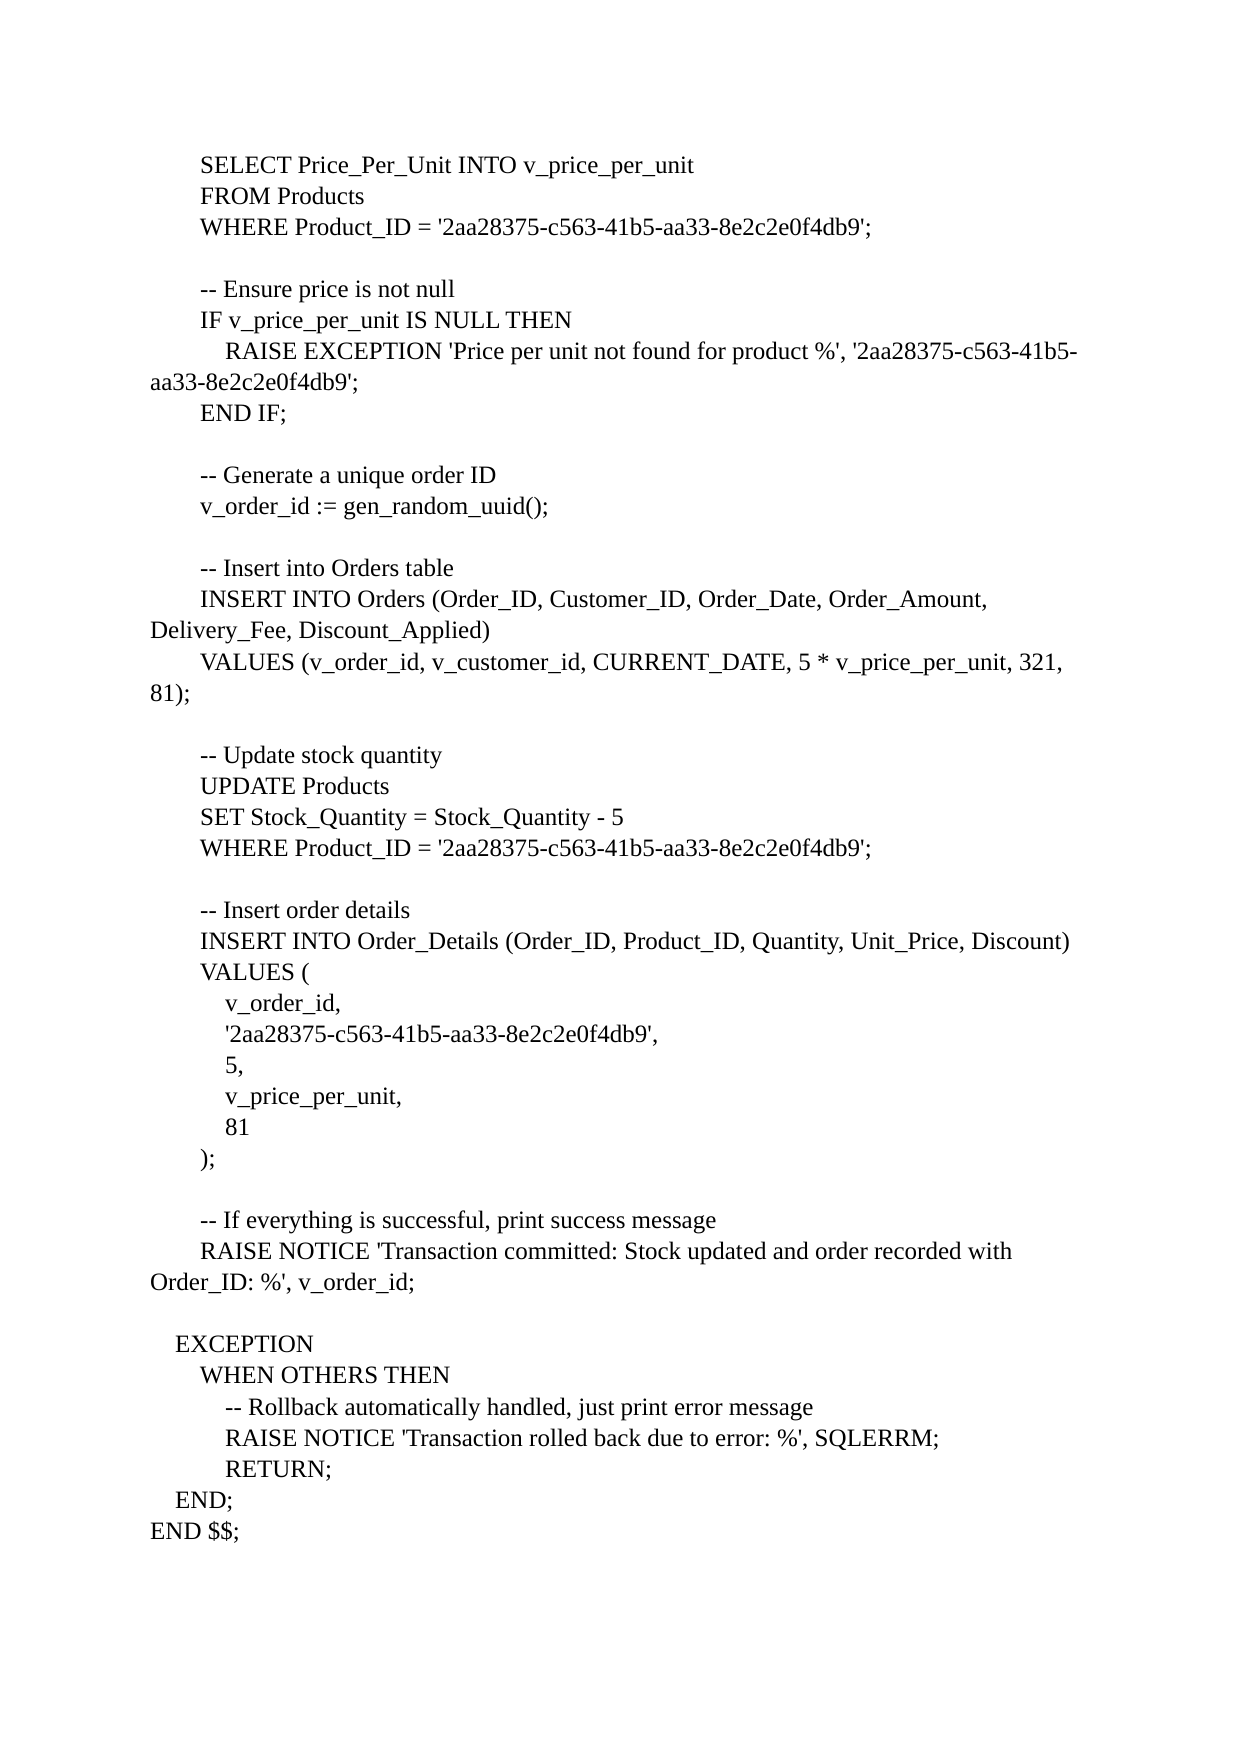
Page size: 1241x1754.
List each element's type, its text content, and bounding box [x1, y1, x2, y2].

text v_price_per_unit, [150, 1081, 1090, 1110]
text SELECT Price_Per_Unit INTO v_price_per_unit [150, 150, 1090, 179]
text RAISE NOTICE 'Transaction rolled back due to error: %', SQLERRM; [150, 1423, 1090, 1451]
text v_order_id := gen_random_uuid(); [150, 491, 1090, 520]
text -- Insert into Orders table [150, 553, 1090, 582]
text -- If everything is successful, print success message [150, 1205, 1090, 1234]
text VALUES (v_order_id, v_customer_id, CURRENT_DATE, 5 * v_price_per_unit, 321, 81); [150, 647, 1090, 706]
text WHERE Product_ID = '2aa28375-c563-41b5-aa33-8e2c2e0f4db9'; [150, 833, 1090, 862]
text -- Ensure price is not null [150, 274, 1090, 303]
text WHERE Product_ID = '2aa28375-c563-41b5-aa33-8e2c2e0f4db9'; [150, 212, 1090, 241]
text SET Stock_Quantity = Stock_Quantity - 5 [150, 802, 1090, 831]
text RAISE NOTICE 'Transaction committed: Stock updated and order recorded with Order_ID: %', v_order_id; [150, 1236, 1090, 1296]
text -- Rollback automatically handled, just print error message [150, 1392, 1090, 1420]
text END IF; [150, 398, 1090, 427]
text 81 [150, 1112, 1090, 1141]
text INSERT INTO Orders (Order_ID, Customer_ID, Order_Date, Order_Amount, Delivery_Fee, Discount_Applied) [150, 584, 1090, 644]
text v_order_id, [150, 988, 1090, 1017]
text -- Insert order details [150, 895, 1090, 924]
text -- Generate a unique order ID [150, 460, 1090, 489]
text UPDATE Products [150, 771, 1090, 799]
text WHEN OTHERS THEN [150, 1361, 1090, 1389]
text '2aa28375-c563-41b5-aa33-8e2c2e0f4db9', [150, 1019, 1090, 1048]
text RAISE EXCEPTION 'Price per unit not found for product %', '2aa28375-c563-41b5-aa33-8e2c2e0f4db9'; [150, 336, 1090, 396]
text IF v_price_per_unit IS NULL THEN [150, 305, 1090, 334]
text VALUES ( [150, 957, 1090, 986]
text END; [150, 1485, 1090, 1513]
text RETURN; [150, 1454, 1090, 1482]
text ); [150, 1143, 1090, 1172]
text -- Update stock quantity [150, 740, 1090, 768]
text END $$; [150, 1516, 1090, 1544]
text EXCEPTION [150, 1329, 1090, 1358]
text INSERT INTO Order_Details (Order_ID, Product_ID, Quantity, Unit_Price, Discount) [150, 926, 1090, 955]
text FROM Products [150, 181, 1090, 210]
text 5, [150, 1050, 1090, 1079]
